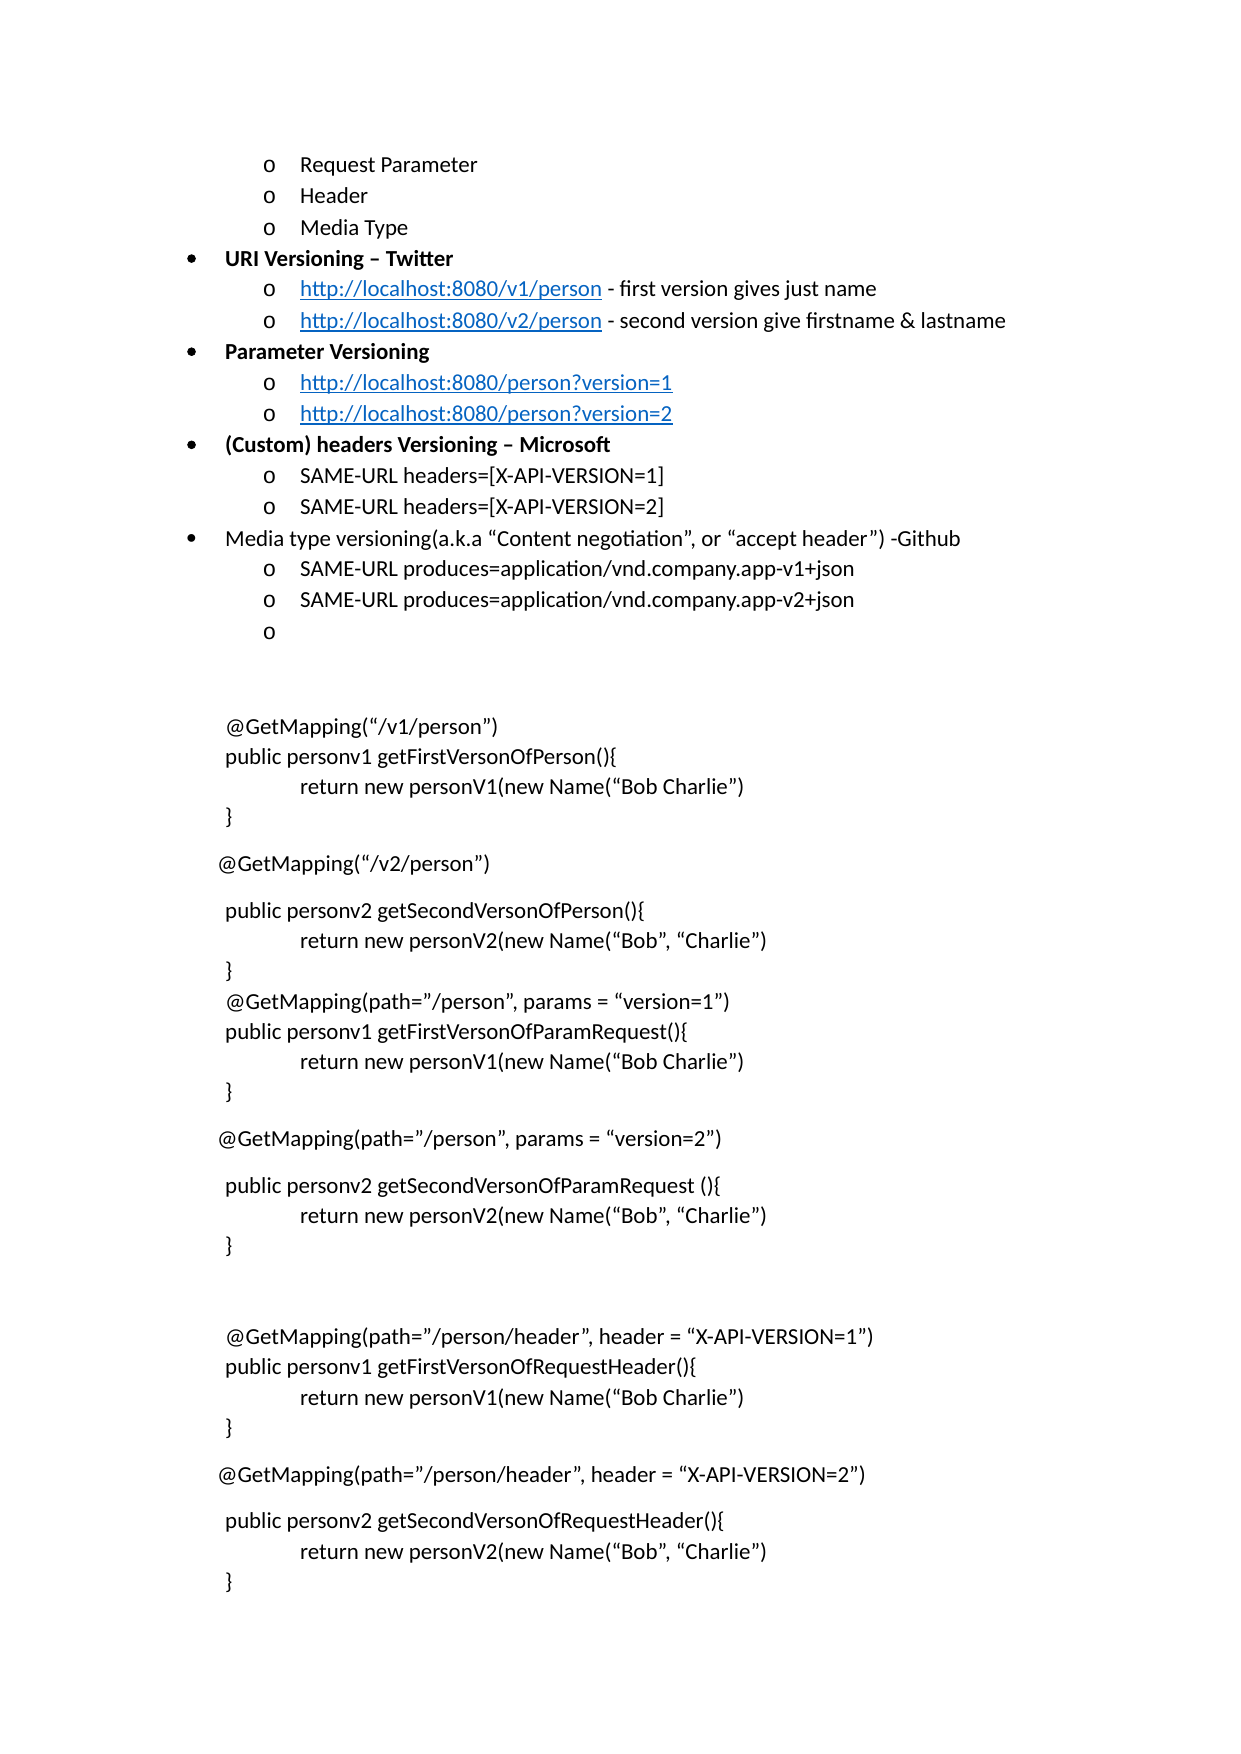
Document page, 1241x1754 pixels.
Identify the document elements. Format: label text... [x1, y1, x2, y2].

list Media Type [262, 213, 1090, 242]
list } [225, 1567, 1090, 1595]
list @GetMapping(path=”/person/header”, header = “X-API-VERSION=1”) [225, 1322, 1090, 1350]
list SAME-URL produces=application/vnd.company.app-v1+json [262, 554, 1090, 583]
list public personv2 getSecondVersonOfParamRequest (){ [225, 1171, 1090, 1199]
list return new personV2(new Name(“Bob”, “Charlie”) [225, 1201, 1090, 1229]
list public personv1 getFirstVersonOfPerson(){ [225, 742, 1090, 770]
text @GetMapping(path=”/person/header”, header = “X-API-VERSION=2”) [150, 1460, 1090, 1488]
list public personv1 getFirstVersonOfParamRequest(){ [225, 1017, 1090, 1045]
list SAME-URL headers=[X-API-VERSION=1] [262, 461, 1090, 490]
list } [225, 957, 1090, 984]
list http://localhost:8080/person?version=1 [262, 368, 1090, 397]
list Parameter Versioning [187, 337, 1090, 366]
text @GetMapping(“/v2/person”) [150, 849, 1090, 877]
list (Custom) headers Versioning – Microsoft [187, 431, 1090, 459]
list Media type versioning(a.k.a “Content negotiation”, or “accept header”) -Github [187, 524, 1090, 552]
list http://localhost:8080/v1/person - first version gives just name [262, 274, 1090, 304]
list SAME-URL produces=application/vnd.company.app-v2+json [262, 585, 1090, 614]
list public personv1 getFirstVersonOfRequestHeader(){ [225, 1352, 1090, 1380]
list public personv2 getSecondVersonOfRequestHeader(){ [225, 1507, 1090, 1534]
list return new personV2(new Name(“Bob”, “Charlie”) [225, 1537, 1090, 1565]
list SAME-URL headers=[X-API-VERSION=2] [262, 492, 1090, 521]
list http://localhost:8080/person?version=2 [262, 399, 1090, 428]
list public personv2 getSecondVersonOfPerson(){ [225, 896, 1090, 924]
list Header [262, 181, 1090, 211]
list URI Versioning – Twitter [187, 244, 1090, 272]
list } [225, 1077, 1090, 1105]
list return new personV1(new Name(“Bob Charlie”) [225, 1383, 1090, 1411]
list } [225, 1413, 1090, 1441]
list return new personV2(new Name(“Bob”, “Charlie”) [225, 926, 1090, 954]
list } [225, 1232, 1090, 1259]
text @GetMapping(path=”/person”, params = “version=2”) [150, 1124, 1090, 1152]
list http://localhost:8080/v2/person - second version give firstname & lastname [262, 306, 1090, 335]
list } [225, 802, 1090, 830]
list @GetMapping(“/v1/person”) [225, 712, 1090, 740]
list @GetMapping(path=”/person”, params = “version=1”) [225, 987, 1090, 1015]
list return new personV1(new Name(“Bob Charlie”) [225, 1047, 1090, 1075]
list Request Parameter [262, 150, 1090, 179]
list return new personV1(new Name(“Bob Charlie”) [225, 772, 1090, 800]
